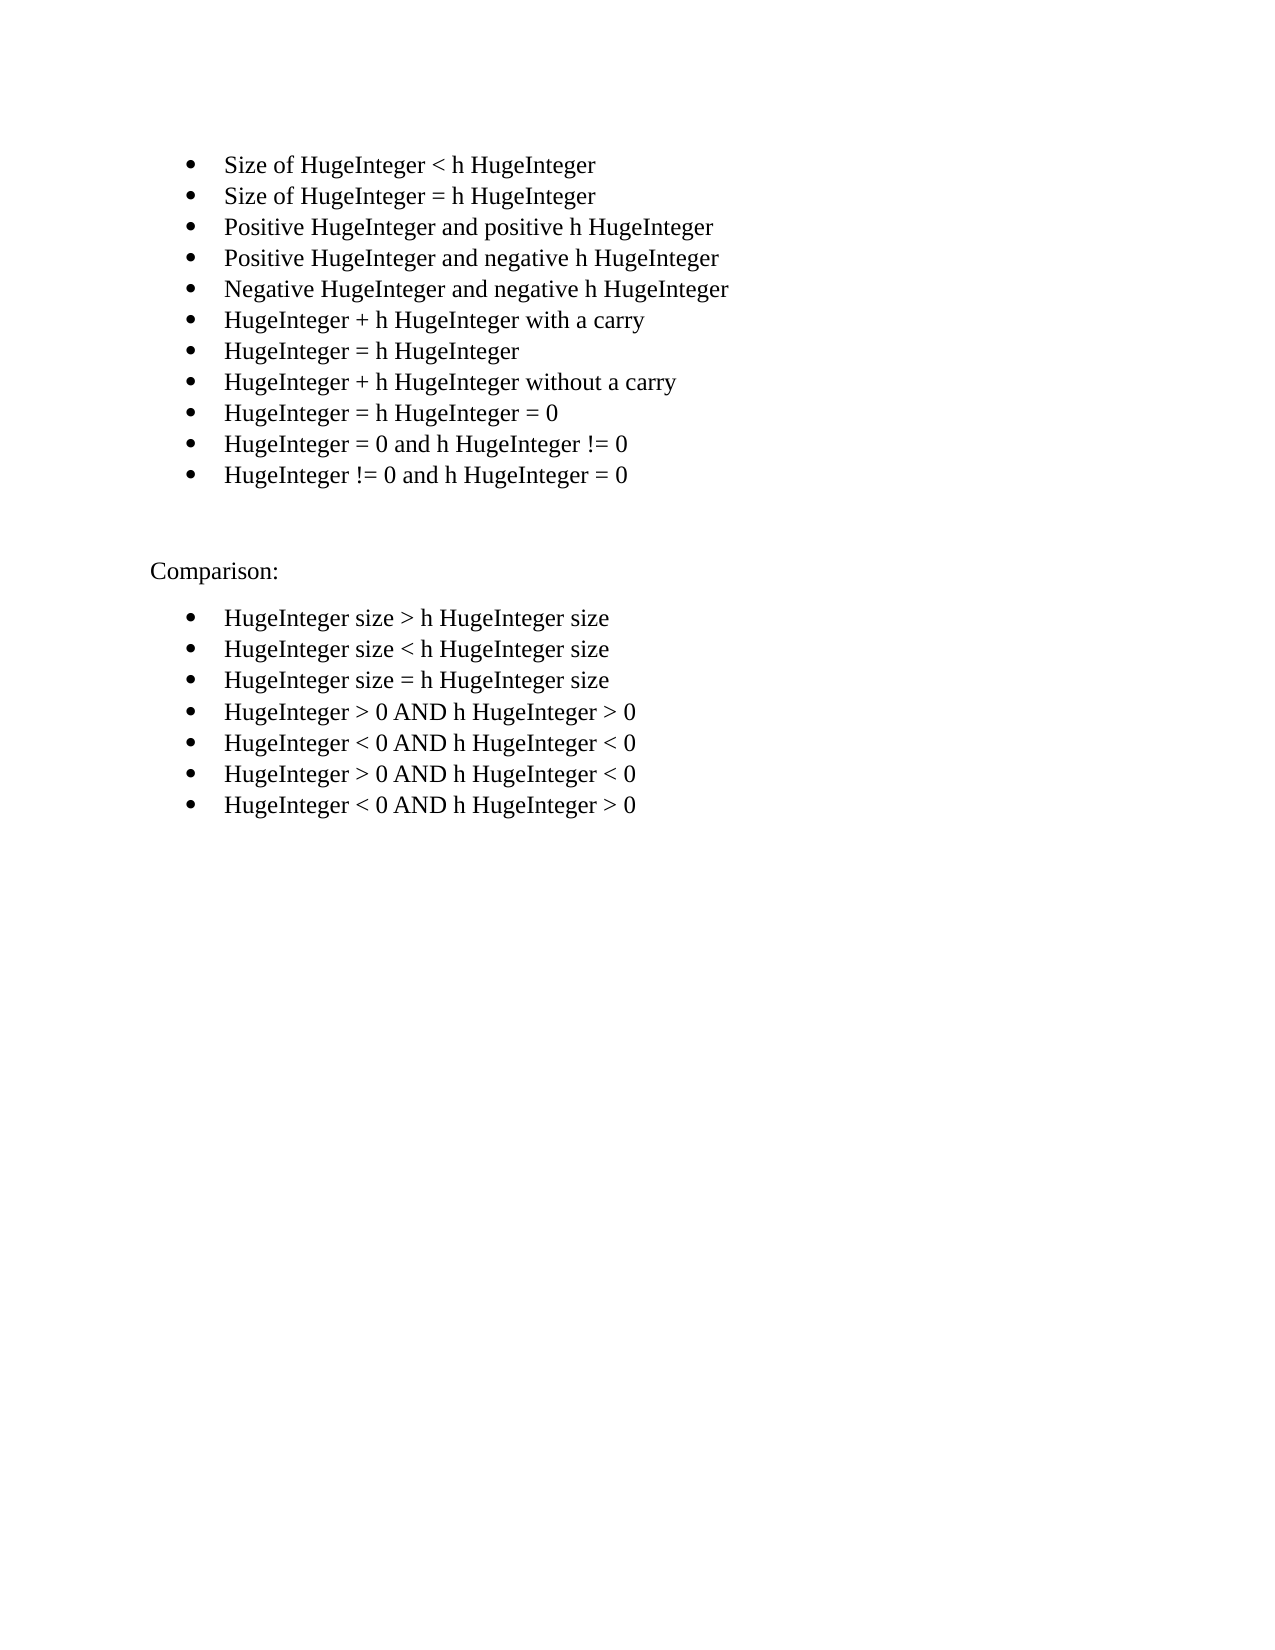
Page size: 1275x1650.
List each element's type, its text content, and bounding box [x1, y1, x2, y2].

text Comparison: [150, 556, 1125, 584]
list HugeInteger + h HugeInteger without a carry [186, 367, 1125, 396]
list HugeInteger < 0 AND h HugeInteger > 0 [186, 790, 1125, 818]
list HugeInteger > 0 AND h HugeInteger > 0 [186, 697, 1125, 725]
list HugeInteger != 0 and h HugeInteger = 0 [186, 460, 1125, 489]
list HugeInteger + h HugeInteger with a carry [186, 305, 1125, 334]
list HugeInteger > 0 AND h HugeInteger < 0 [186, 759, 1125, 787]
list HugeInteger = h HugeInteger = 0 [186, 398, 1125, 427]
list Positive HugeInteger and positive h HugeInteger [186, 212, 1125, 241]
list HugeInteger size > h HugeInteger size [186, 603, 1125, 632]
list HugeInteger = h HugeInteger [186, 336, 1125, 365]
list HugeInteger size = h HugeInteger size [186, 666, 1125, 694]
list Size of HugeInteger = h HugeInteger [186, 181, 1125, 210]
list Positive HugeInteger and negative h HugeInteger [186, 243, 1125, 272]
list Negative HugeInteger and negative h HugeInteger [186, 274, 1125, 303]
list HugeInteger size < h HugeInteger size [186, 634, 1125, 663]
list HugeInteger < 0 AND h HugeInteger < 0 [186, 728, 1125, 756]
list Size of HugeInteger < h HugeInteger [186, 150, 1125, 179]
list HugeInteger = 0 and h HugeInteger != 0 [186, 429, 1125, 458]
